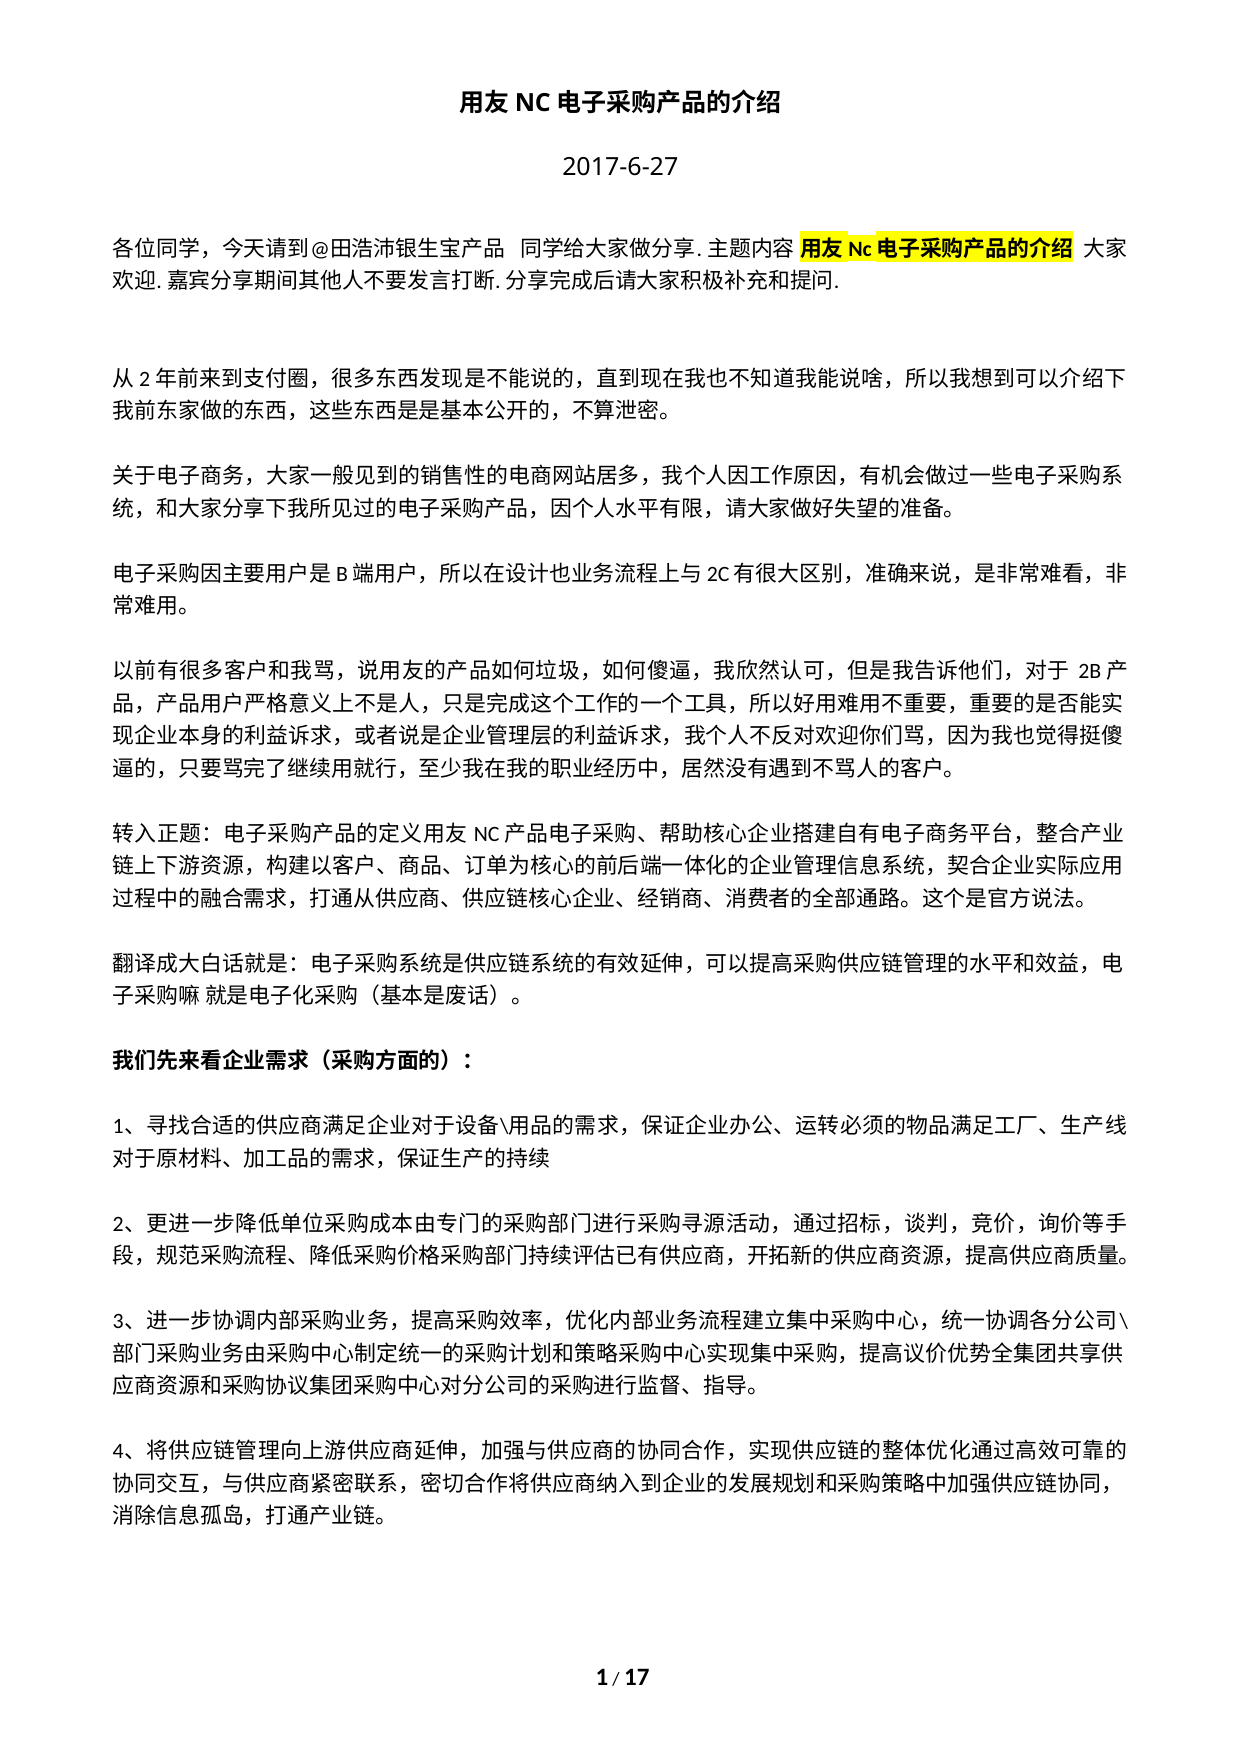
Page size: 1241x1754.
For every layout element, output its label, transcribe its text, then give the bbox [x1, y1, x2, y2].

text 转入正题：电子采购产品的定义用友NC产品电子采购、帮助核心企业搭建自有电子商务平台，整合产业链上下游资源，构建以客户、商品、订单为核心的前后端一体化的企业管理信息系统，契合企业实际应用过程中的融合需求，打通从供应商、供应链核心企业、经销商、消费者的全部通路。这个是官方说法。 [112, 815, 1128, 913]
text 以前有很多客户和我骂，说用友的产品如何垃圾，如何傻逼，我欣然认可，但是我告诉他们，对于2B产品，产品用户严格意义上不是人，只是完成这个工作的一个工具，所以好用难用不重要，重要的是否能实现企业本身的利益诉求，或者说是企业管理层的利益诉求，我个人不反对欢迎你们骂，因为我也觉得挺傻逼的，只要骂完了继续用就行，至少我在我的职业经历中，居然没有遇到不骂人的客户。 [112, 653, 1128, 783]
text 4、将供应链管理向上游供应商延伸，加强与供应商的协同合作，实现供应链的整体优化通过高效可靠的协同交互，与供应商紧密联系，密切合作将供应商纳入到企业的发展规划和采购策略中加强供应链协同，消除信息孤岛，打通产业链。 [112, 1433, 1128, 1530]
text 电子采购因主要用户是B端用户，所以在设计也业务流程上与2C有很大区别，准确来说，是非常难看，非常难用。 [112, 555, 1128, 620]
text 关于电子商务，大家一般见到的销售性的电商网站居多，我个人因工作原因，有机会做过一些电子采购系统，和大家分享下我所见过的电子采购产品，因个人水平有限，请大家做好失望的准备。 [112, 458, 1128, 523]
text 1、寻找合适的供应商满足企业对于设备\用品的需求，保证企业办公、运转必须的物品满足工厂、生产线对于原材料、加工品的需求，保证生产的持续 [112, 1108, 1128, 1173]
text 翻译成大白话就是：电子采购系统是供应链系统的有效延伸，可以提高采购供应链管理的水平和效益，电子采购嘛 就是电子化采购（基本是废话）。 [112, 945, 1128, 1010]
text 2017-6-27 [112, 133, 1128, 198]
text 用友NC电子采购产品的介绍 [112, 68, 1128, 133]
text 各位同学，今天请到@田浩沛银生宝产品 同学给大家做分享. 主题内容 用友Nc电子采购产品的介绍 大家欢迎. 嘉宾分享期间其他人不要发言打断. 分享完成后请大家积极补充和提问. [112, 230, 1128, 295]
text 我们先来看企业需求（采购方面的）： [112, 1043, 1128, 1075]
text 从2年前来到支付圈，很多东西发现是不能说的，直到现在我也不知道我能说啥，所以我想到可以介绍下我前东家做的东西，这些东西是是基本公开的，不算泄密。 [112, 360, 1128, 425]
text 2、更进一步降低单位采购成本由专门的采购部门进行采购寻源活动，通过招标，谈判，竞价，询价等手段，规范采购流程、降低采购价格采购部门持续评估已有供应商，开拓新的供应商资源，提高供应商质量。 [112, 1205, 1128, 1270]
text 3、进一步协调内部采购业务，提高采购效率，优化内部业务流程建立集中采购中心，统一协调各分公司\部门采购业务由采购中心制定统一的采购计划和策略采购中心实现集中采购，提高议价优势全集团共享供应商资源和采购协议集团采购中心对分公司的采购进行监督、指导。 [112, 1303, 1128, 1400]
